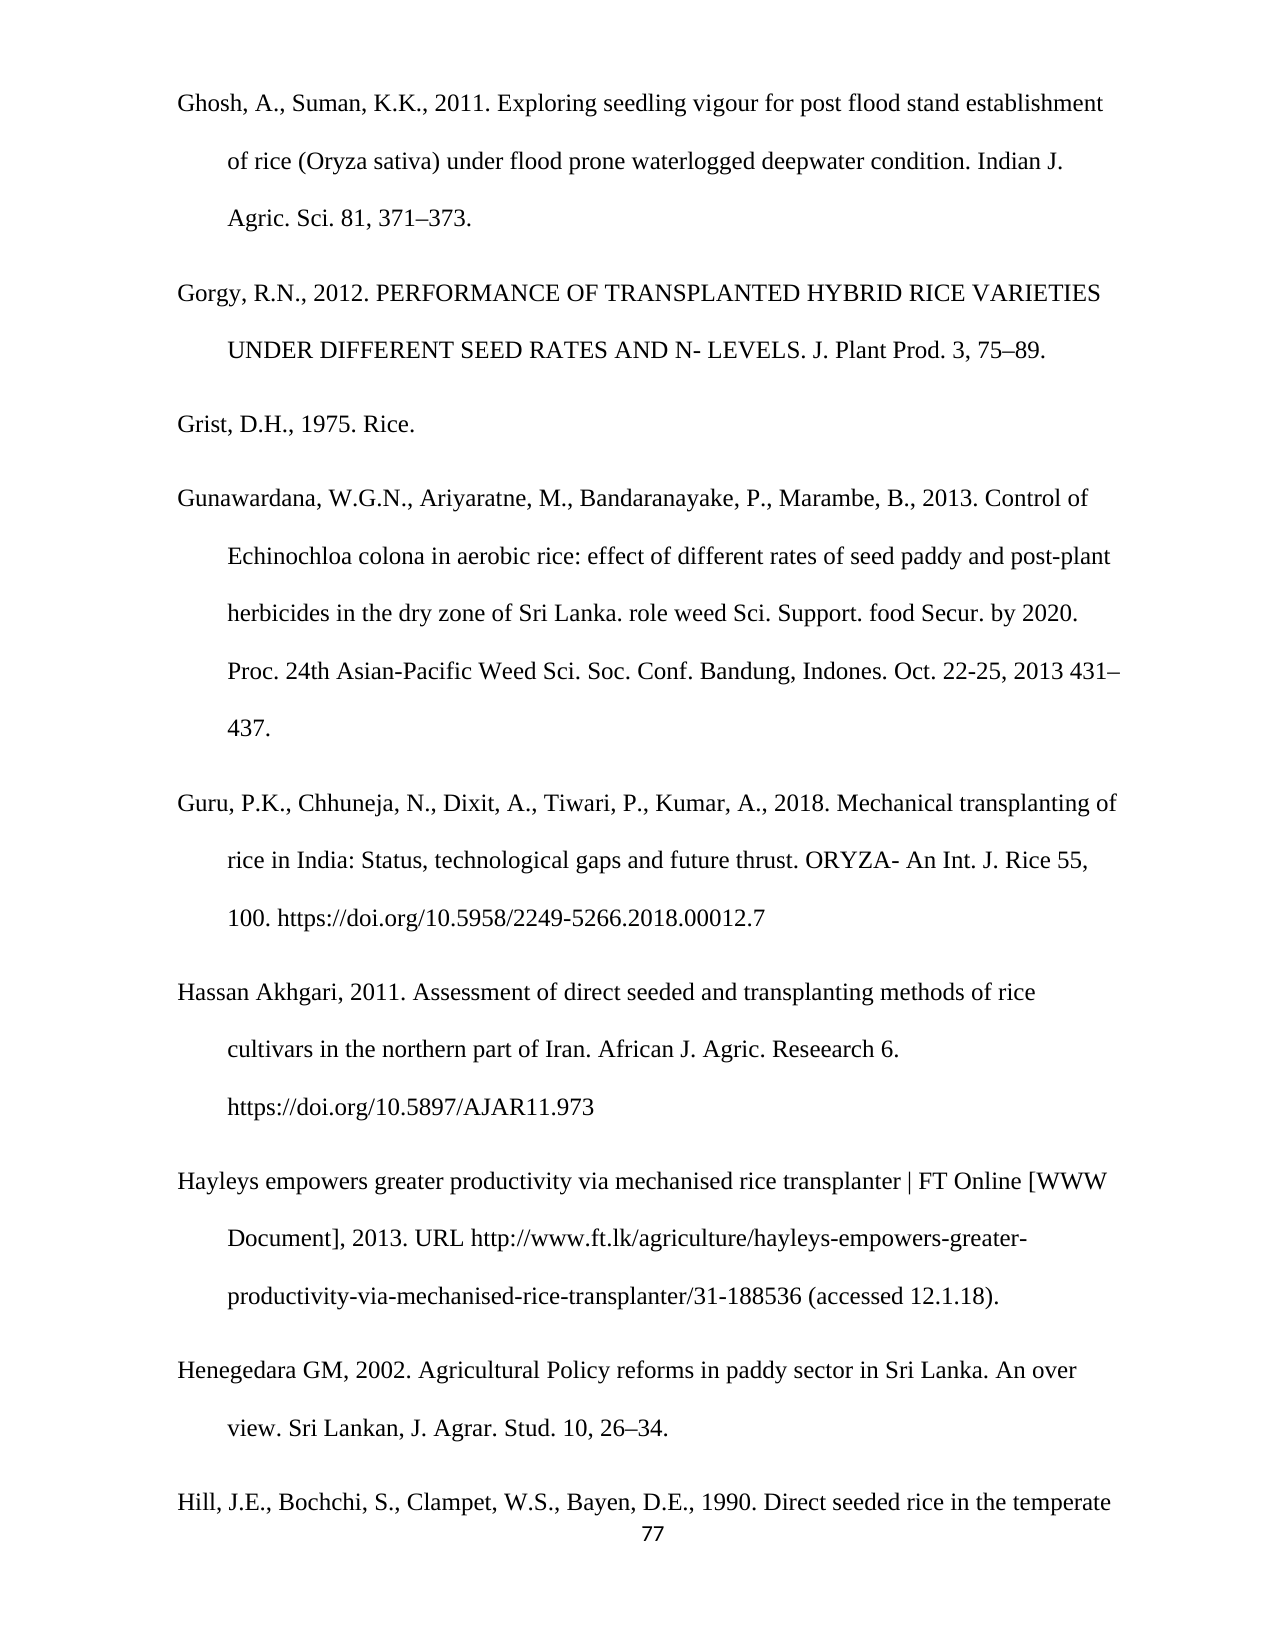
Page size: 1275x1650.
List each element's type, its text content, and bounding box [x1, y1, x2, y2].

text Guru, P.K., Chhuneja, N., Dixit, A., Tiwari, P., Kumar, A., 2018. Mechanical transplanting of rice in India: Status, technological gaps and future thrust. ORYZA- An Int. J. Rice 55, 100. https://doi.org/10.5958/2249-5266.2018.00012.7 [177, 788, 1128, 931]
text Gunawardana, W.G.N., Ariyaratne, M., Bandaranayake, P., Marambe, B., 2013. Control of Echinochloa colona in aerobic rice: effect of different rates of seed paddy and post-plant herbicides in the dry zone of Sri Lanka. role weed Sci. Support. food Secur. by 2020. Proc. 24th Asian-Pacific Weed Sci. Soc. Conf. Bandung, Indones. Oct. 22-25, 2013 431–437. [177, 483, 1128, 742]
text Henegedara GM, 2002. Agricultural Policy reforms in paddy sector in Sri Lanka. An over view. Sri Lankan, J. Agrar. Stud. 10, 26–34. [177, 1355, 1128, 1441]
text Hayleys empowers greater productivity via mechanised rice transplanter | FT Online [WWW Document], 2013. URL http://www.ft.lk/agriculture/hayleys-empowers-greater-productivity-via-mechanised-rice-transplanter/31-188536 (accessed 12.1.18). [177, 1166, 1128, 1310]
text Grist, D.H., 1975. Rice. [177, 409, 1128, 438]
text Hassan Akhgari, 2011. Assessment of direct seeded and transplanting methods of rice cultivars in the northern part of Iran. African J. Agric. Reseearch 6. https://doi.org/10.5897/AJAR11.973 [177, 977, 1128, 1121]
text Gorgy, R.N., 2012. PERFORMANCE OF TRANSPLANTED HYBRID RICE VARIETIES UNDER DIFFERENT SEED RATES AND N- LEVELS. J. Plant Prod. 3, 75–89. [177, 278, 1128, 364]
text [177, 1487, 1128, 1516]
text Ghosh, A., Suman, K.K., 2011. Exploring seedling vigour for post flood stand establishment of rice (Oryza sativa) under flood prone waterlogged deepwater condition. Indian J. Agric. Sci. 81, 371–373. [177, 88, 1128, 232]
